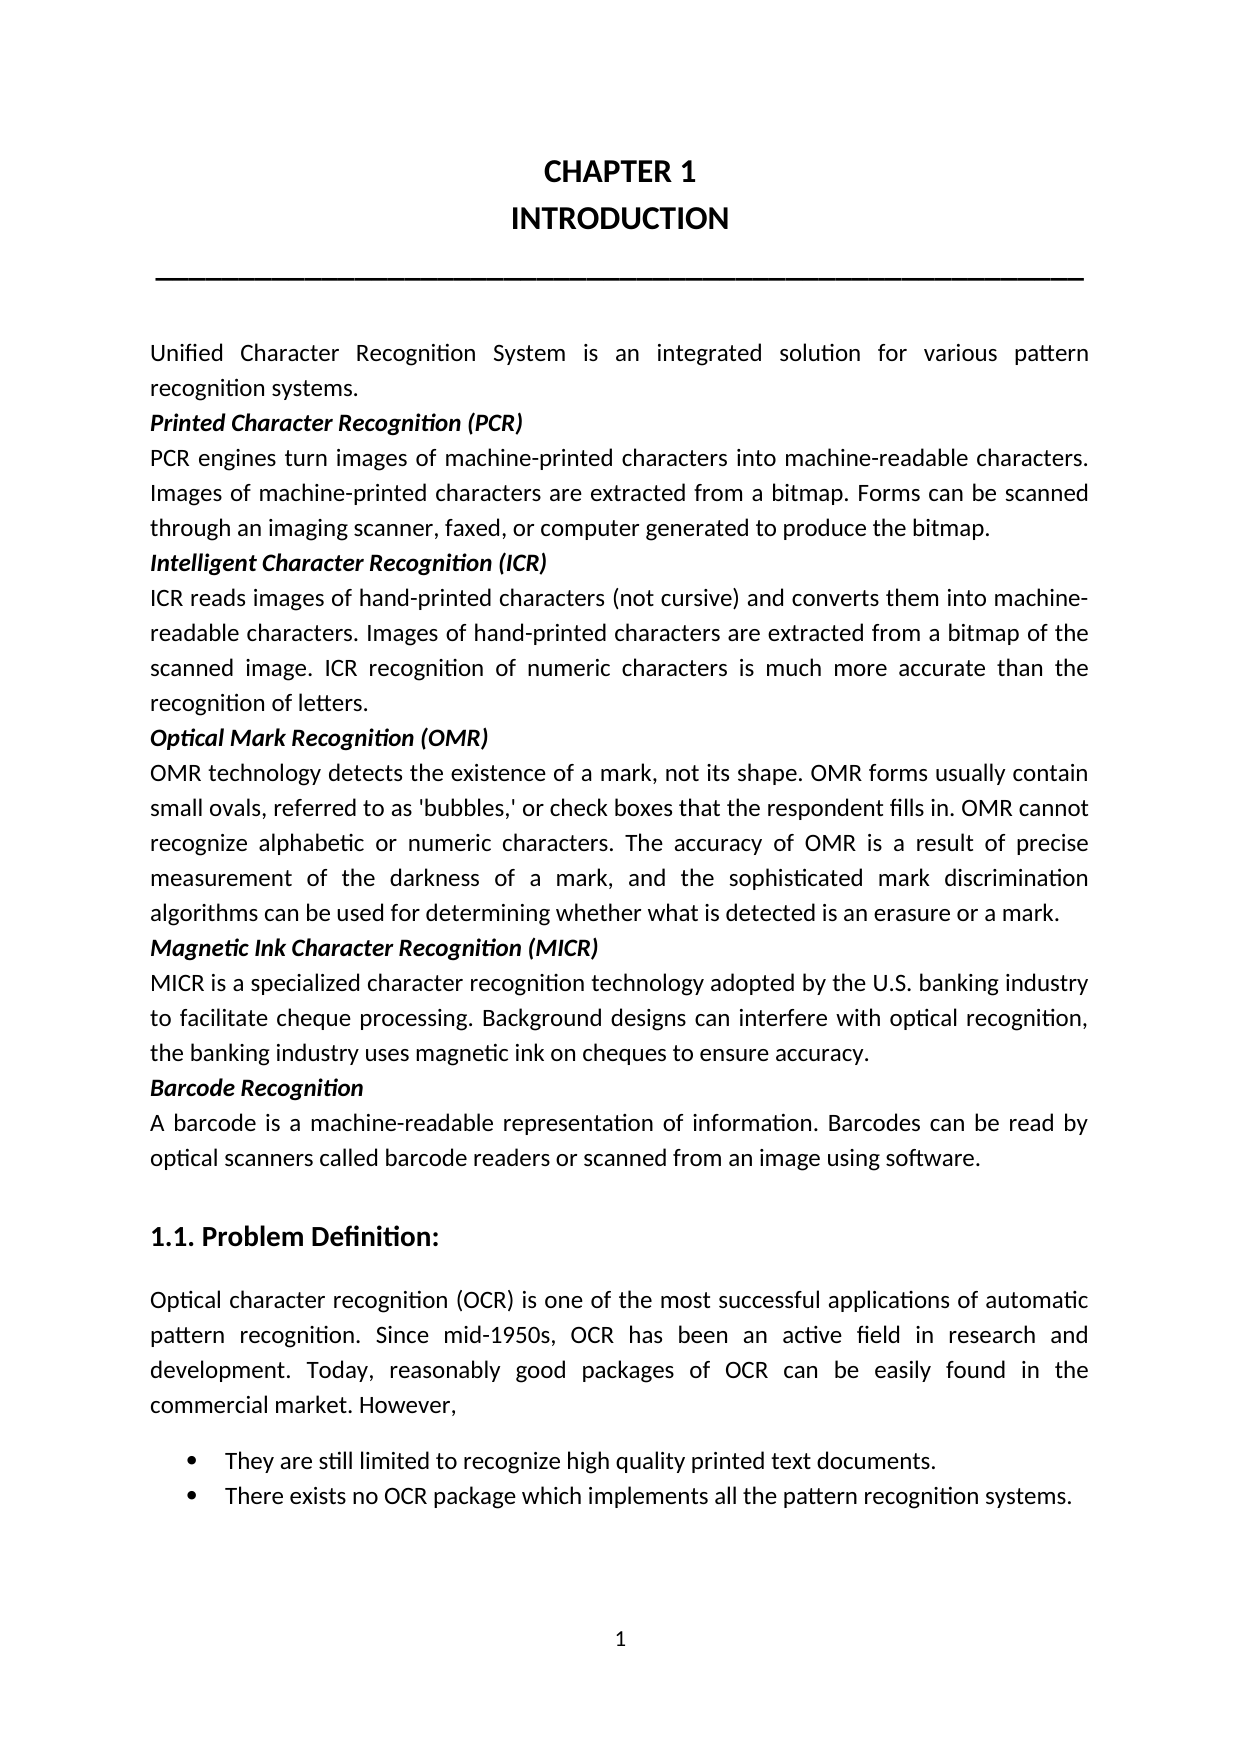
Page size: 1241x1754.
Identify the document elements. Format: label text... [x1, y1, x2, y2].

text Intelligent Character Recognition (ICR) [150, 547, 1090, 578]
text A barcode is a machine-readable representation of information. Barcodes can be read by optical scanners called barcode readers or scanned from an image using software. [150, 1107, 1090, 1173]
text ICR reads images of hand-printed characters (not cursive) and converts them into machine-readable characters. Images of hand-printed characters are extracted from a bitmap of the scanned image. ICR recognition of numeric characters is much more accurate than the recognition of letters. [150, 582, 1090, 718]
list They are still limited to recognize high quality printed text documents. [187, 1445, 1090, 1475]
text OMR technology detects the existence of a mark, not its shape. OMR forms usually contain small ovals, referred to as 'bubbles,' or check boxes that the respondent fills in. OMR cannot recognize alphabetic or numeric characters. The accuracy of OMR is a result of precise measurement of the darkness of a mark, and the sophisticated mark discrimination algorithms can be used for determining whether what is detected is an erasure or a mark. [150, 757, 1090, 928]
text ________________________________________________________ [150, 243, 1090, 284]
text PCR engines turn images of machine-printed characters into machine-readable characters. Images of machine-printed characters are extracted from a bitmap. Forms can be scanned through an imaging scanner, faxed, or computer generated to produce the bitmap. [150, 442, 1090, 543]
text Barcode Recognition [150, 1072, 1090, 1103]
text Optical Mark Recognition (OMR) [150, 722, 1090, 753]
text INTRODUCTION [150, 197, 1090, 237]
text Printed Character Recognition (PCR) [150, 407, 1090, 438]
text 1.1. Problem Definition: [150, 1218, 1090, 1254]
text CHAPTER 1 [150, 150, 1090, 191]
text MICR is a specialized character recognition technology adopted by the U.S. banking industry to facilitate cheque processing. Background designs can interfere with optical recognition, the banking industry uses magnetic ink on cheques to ensure accuracy. [150, 967, 1090, 1068]
text Unified Character Recognition System is an integrated solution for various pattern recognition systems. [150, 337, 1090, 403]
text Magnetic Ink Character Recognition (MICR) [150, 932, 1090, 963]
list There exists no OCR package which implements all the pattern recognition systems. [187, 1480, 1090, 1510]
text Optical character recognition (OCR) is one of the most successful applications of automatic pattern recognition. Since mid-1950s, OCR has been an active field in research and development. Today, reasonably good packages of OCR can be easily found in the commercial market. However, [150, 1284, 1090, 1419]
